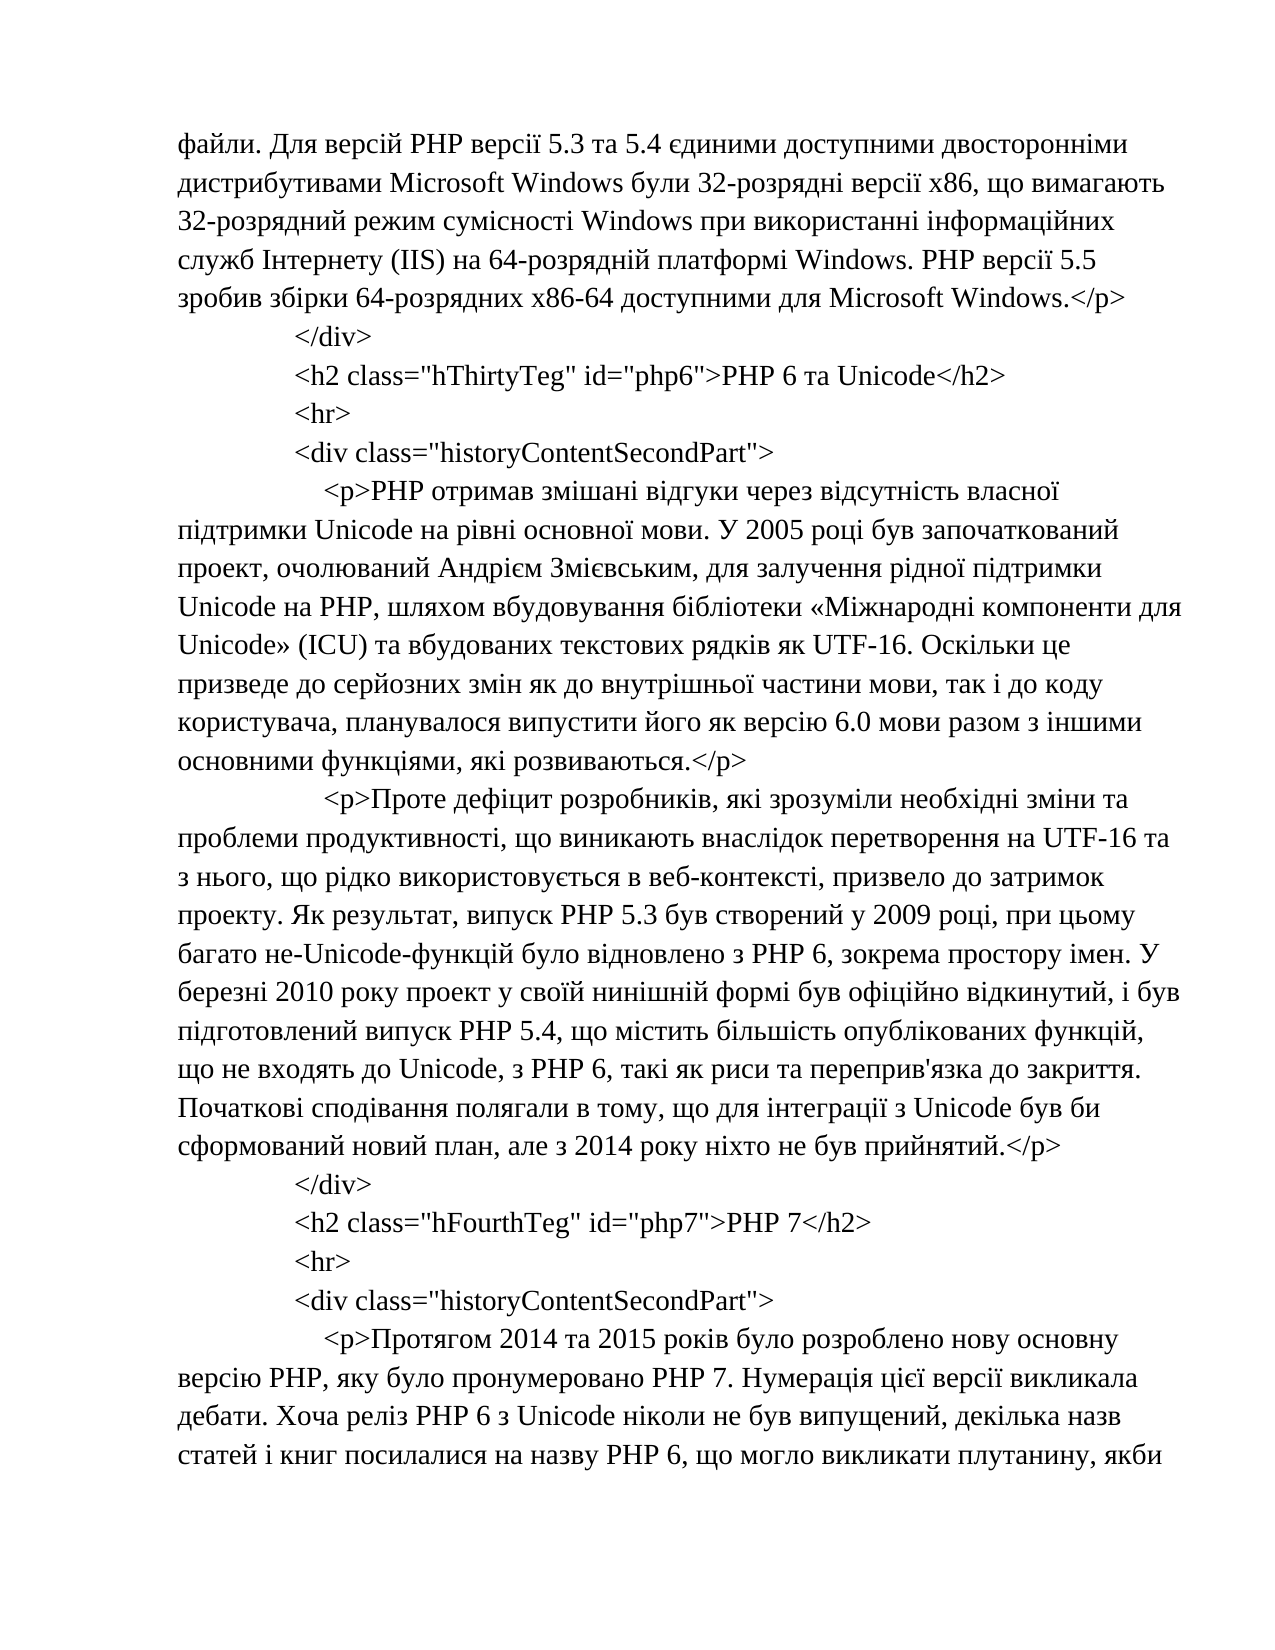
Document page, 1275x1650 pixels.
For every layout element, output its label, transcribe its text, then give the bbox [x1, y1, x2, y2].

text </div> [177, 319, 1186, 353]
text <div class="historyContentSecondPart"> [177, 435, 1186, 468]
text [177, 126, 1186, 314]
text <hr> [177, 1244, 1186, 1278]
text <hr> [177, 396, 1186, 430]
text </div> [177, 1167, 1186, 1201]
text <h2 class="hThirtyTeg" id="php6">PHP 6 та Unicode</h2> [177, 358, 1186, 391]
text <p>Проте дефіцит розробників, які зрозуміли необхідні зміни та проблеми продуктивності, що виникають внаслідок перетворення на UTF-16 та з нього, що рідко використовується в веб-контексті, призвело до затримок проекту. Як результат, випуск PHP 5.3 був створений у 2009 році, при цьому багато не-Unicode-функцій було відновлено з PHP 6, зокрема простору імен. У березні 2010 року проект у своїй нинішній формі був офіційно відкинутий, і був підготовлений випуск PHP 5.4, що містить більшість опублікованих функцій, що не входять до Unicode, з PHP 6, такі як риси та переприв'язка до закриття. Початкові сподівання полягали в тому, що для інтеграції з Unicode був би сформований новий план, але з 2014 року ніхто не був прийнятий.</p> [177, 782, 1186, 1162]
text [177, 1321, 1186, 1470]
text <h2 class="hFourthTeg" id="php7">PHP 7</h2> [177, 1206, 1186, 1239]
text <div class="historyContentSecondPart"> [177, 1283, 1186, 1316]
text <p>PHP отримав змішані відгуки через відсутність власної підтримки Unicode на рівні основної мови. У 2005 році був започаткований проект, очолюваний Андрієм Змієвським, для залучення рідної підтримки Unicode на PHP, шляхом вбудовування бібліотеки «Міжнародні компоненти для Unicode» (ICU) та вбудованих текстових рядків як UTF-16. Оскільки це призведе до серйозних змін як до внутрішньої частини мови, так і до коду користувача, планувалося випустити його як версію 6.0 мови разом з іншими основними функціями, які розвиваються.</p> [177, 473, 1186, 777]
